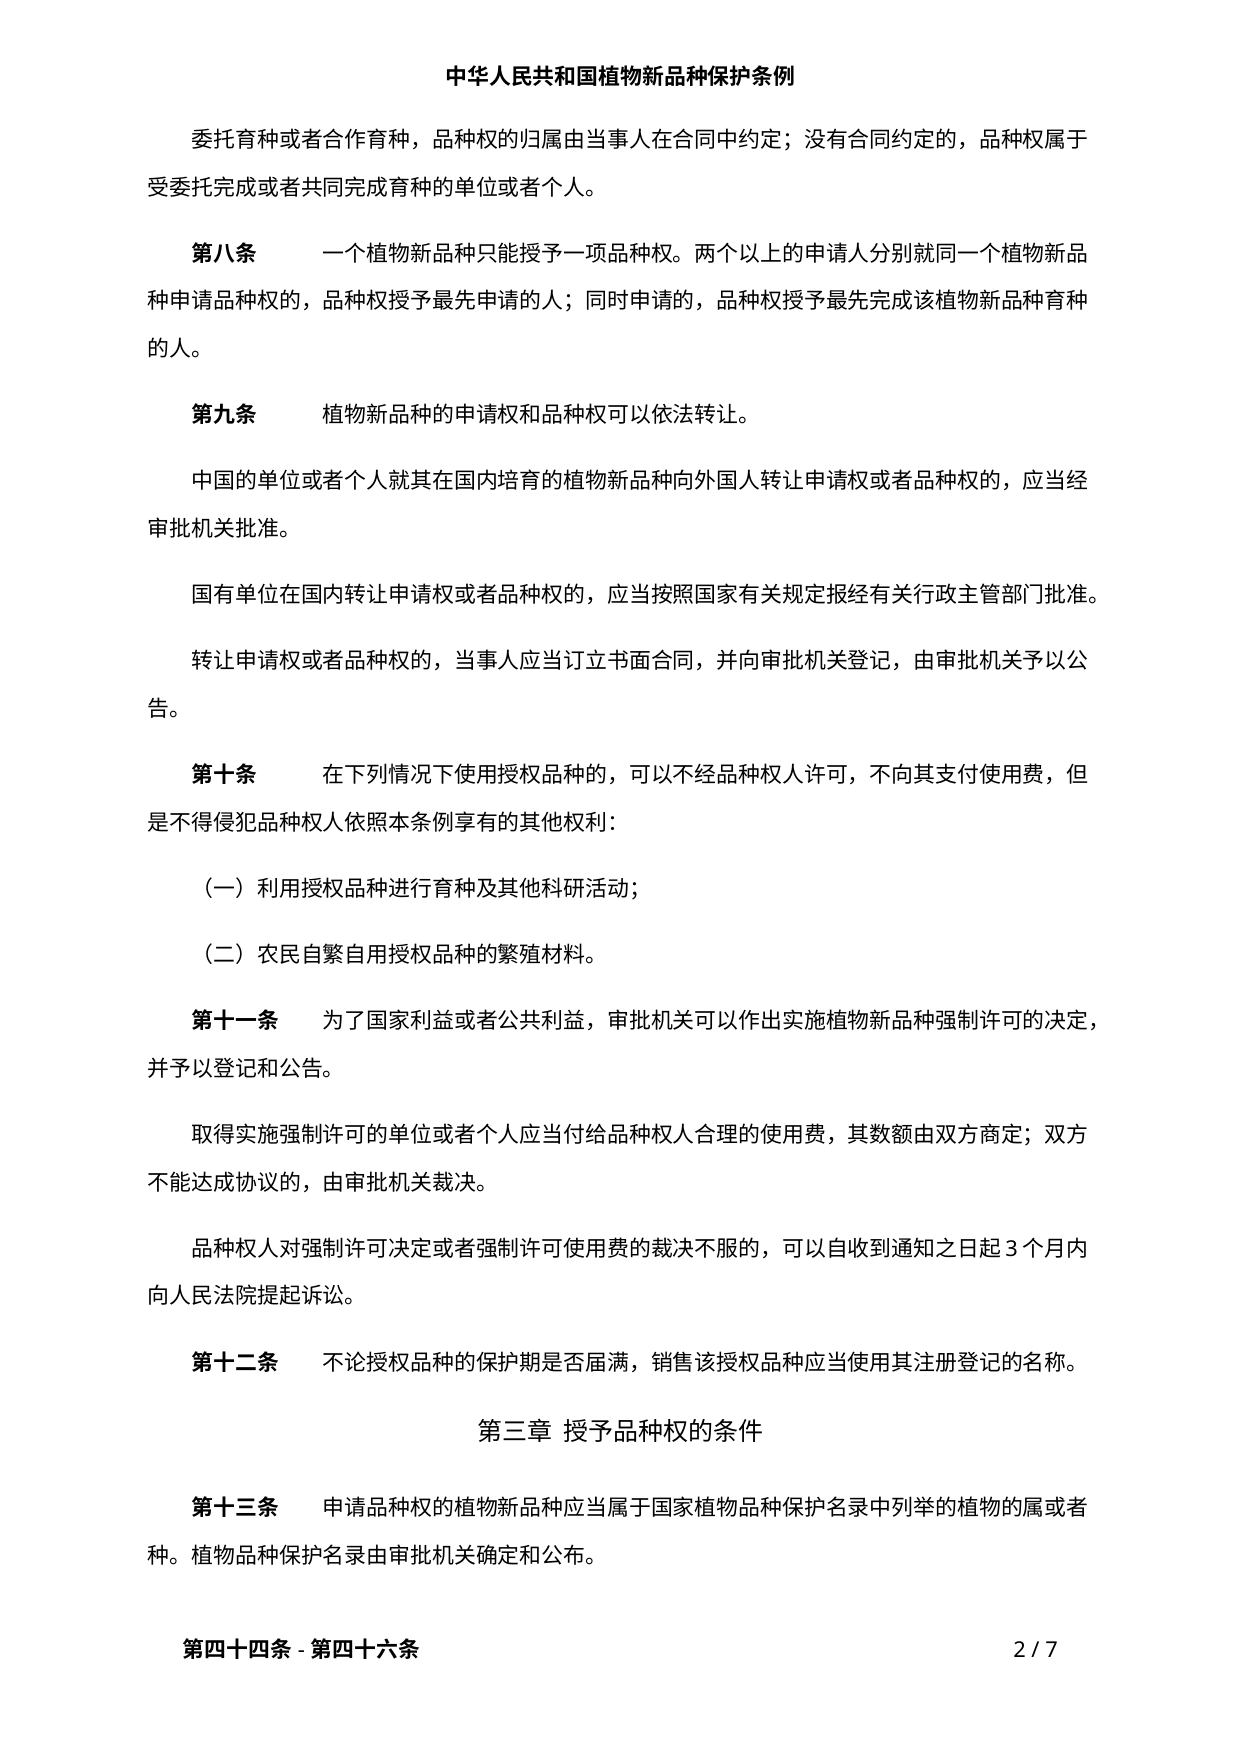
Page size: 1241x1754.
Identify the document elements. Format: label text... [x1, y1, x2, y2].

subtitle 第三章 授予品种权的条件 [148, 1411, 1092, 1447]
text 第九条 植物新品种的申请权和品种权可以依法转让。 [148, 397, 1092, 429]
text 委托育种或者合作育种，品种权的归属由当事人在合同中约定；没有合同约定的，品种权属于受委托完成或者共同完成育种的单位或者个人。 [148, 122, 1092, 201]
text 第十三条 申请品种权的植物新品种应当属于国家植物品种保护名录中列举的植物的属或者种。植物品种保护名录由审批机关确定和公布。 [148, 1490, 1092, 1569]
text 第十条 在下列情况下使用授权品种的，可以不经品种权人许可，不向其支付使用费，但是不得侵犯品种权人依照本条例享有的其他权利： [148, 757, 1092, 836]
text （一）利用授权品种进行育种及其他科研活动； [148, 871, 1092, 902]
text 第十一条 为了国家利益或者公共利益，审批机关可以作出实施植物新品种强制许可的决定，并予以登记和公告。 [148, 1003, 1092, 1082]
text 第十二条 不论授权品种的保护期是否届满，销售该授权品种应当使用其注册登记的名称。 [148, 1345, 1092, 1376]
text （二）农民自繁自用授权品种的繁殖材料。 [148, 937, 1092, 969]
text 转让申请权或者品种权的，当事人应当订立书面合同，并向审批机关登记，由审批机关予以公告。 [148, 643, 1092, 722]
text 第八条 一个植物新品种只能授予一项品种权。两个以上的申请人分别就同一个植物新品种申请品种权的，品种权授予最先申请的人；同时申请的，品种权授予最先完成该植物新品种育种的人。 [148, 236, 1092, 362]
text 中国的单位或者个人就其在国内培育的植物新品种向外国人转让申请权或者品种权的，应当经审批机关批准。 [148, 463, 1092, 542]
text 取得实施强制许可的单位或者个人应当付给品种权人合理的使用费，其数额由双方商定；双方不能达成协议的，由审批机关裁决。 [148, 1117, 1092, 1196]
text 国有单位在国内转让申请权或者品种权的，应当按照国家有关规定报经有关行政主管部门批准。 [148, 577, 1092, 609]
text 品种权人对强制许可决定或者强制许可使用费的裁决不服的，可以自收到通知之日起3个月内向人民法院提起诉讼。 [148, 1231, 1092, 1310]
